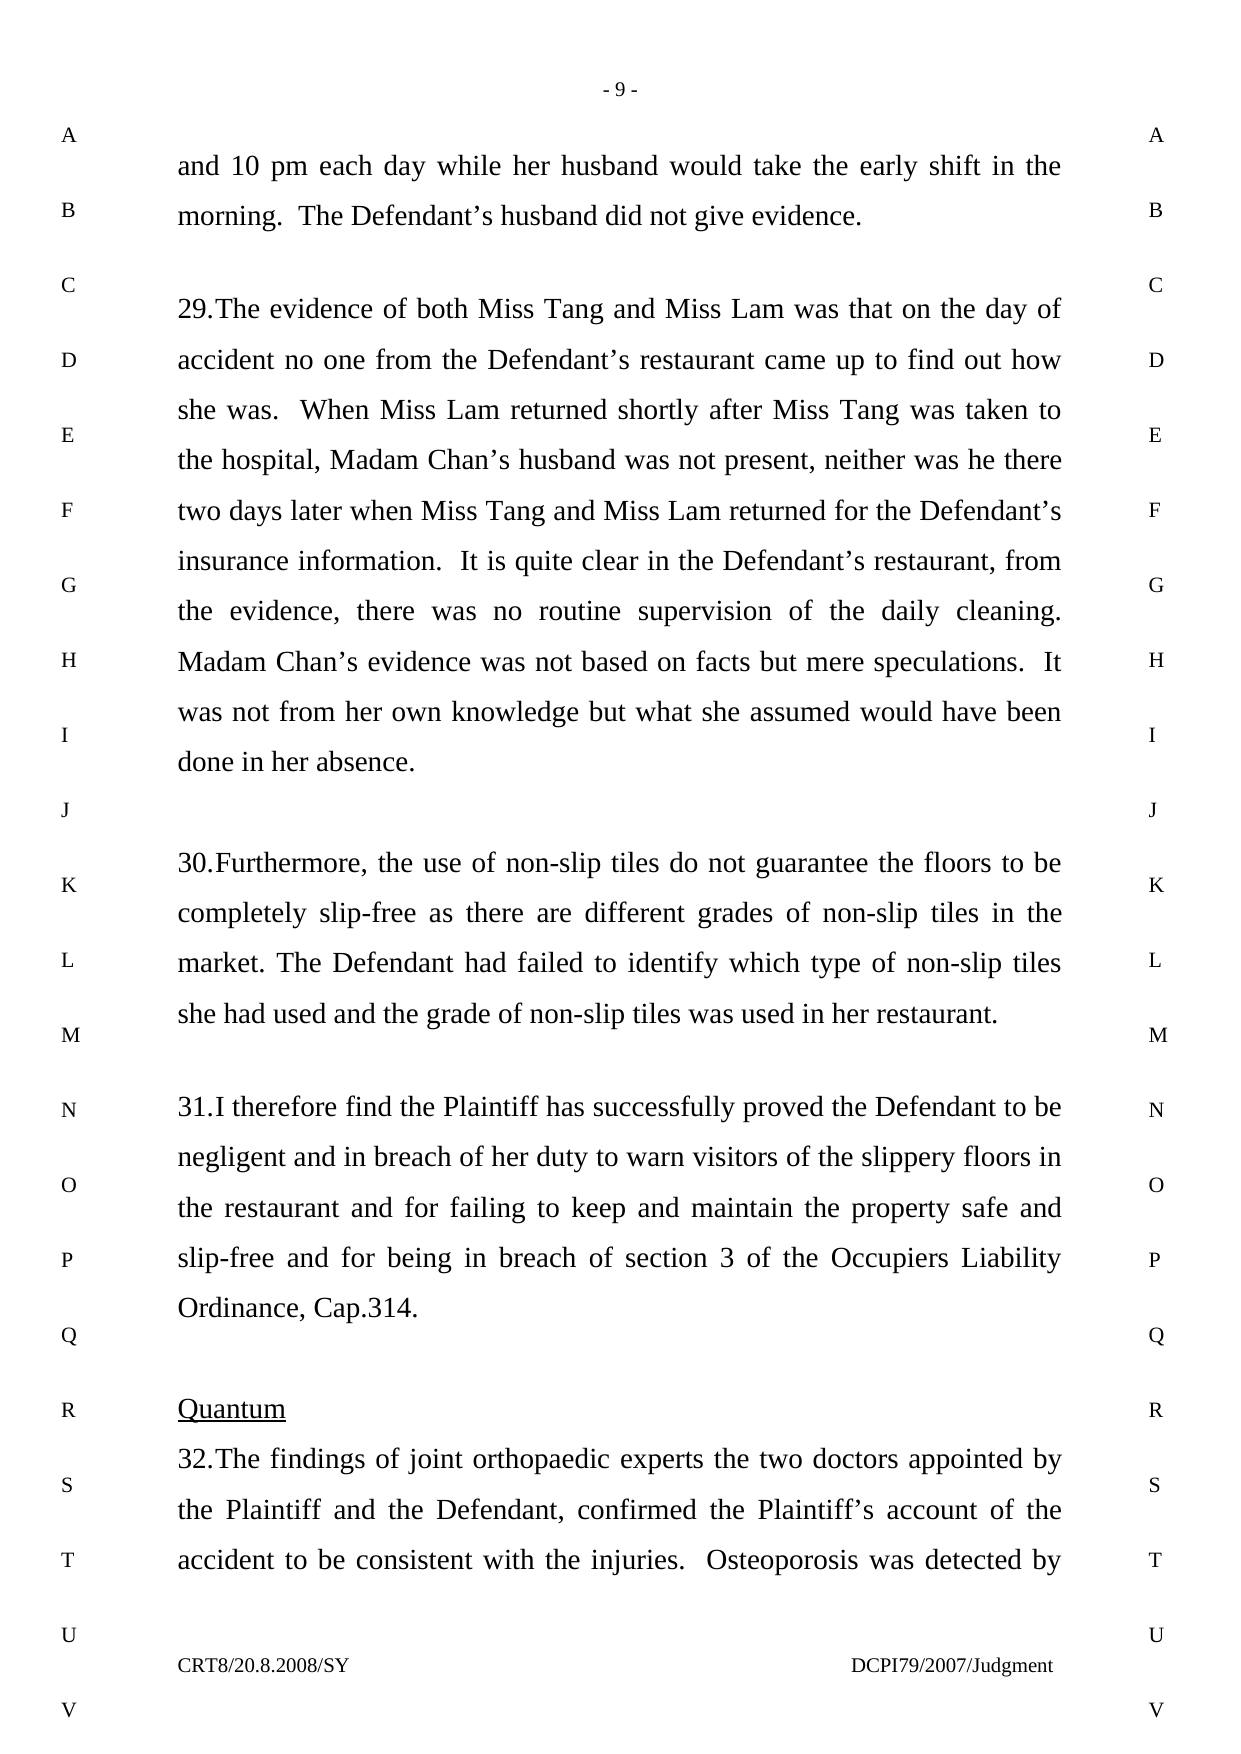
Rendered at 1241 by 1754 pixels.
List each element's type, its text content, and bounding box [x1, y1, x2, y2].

list I therefore find the Plaintiff has successfully proved the Defendant to be negligent and in breach of her duty to warn visitors of the slippery floors in the restaurant and for failing to keep and maintain the property safe and slip-free and for being in breach of section 3 of the Occupiers Liability Ordinance, Cap.314. [177, 1089, 1063, 1324]
text Quantum [177, 1391, 1063, 1425]
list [177, 148, 1063, 232]
list The evidence of both Miss Tang and Miss Lam was that on the day of accident no one from the Defendant’s restaurant came up to find out how she was. When Miss Lam returned shortly after Miss Tang was taken to the hospital, Madam Chan’s husband was not present, neither was he there two days later when Miss Tang and Miss Lam returned for the Defendant’s insurance information. It is quite clear in the Defendant’s restaurant, from the evidence, there was no routine supervision of the daily cleaning. Madam Chan’s evidence was not based on facts but mere speculations. It was not from her own knowledge but what she assumed would have been done in her absence. [177, 291, 1063, 778]
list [177, 1441, 1063, 1576]
list Furthermore, the use of non-slip tiles do not guarantee the floors to be completely slip-free as there are different grades of non-slip tiles in the market. The Defendant had failed to identify which type of non-slip tiles she had used and the grade of non-slip tiles was used in her restaurant. [177, 845, 1063, 1029]
